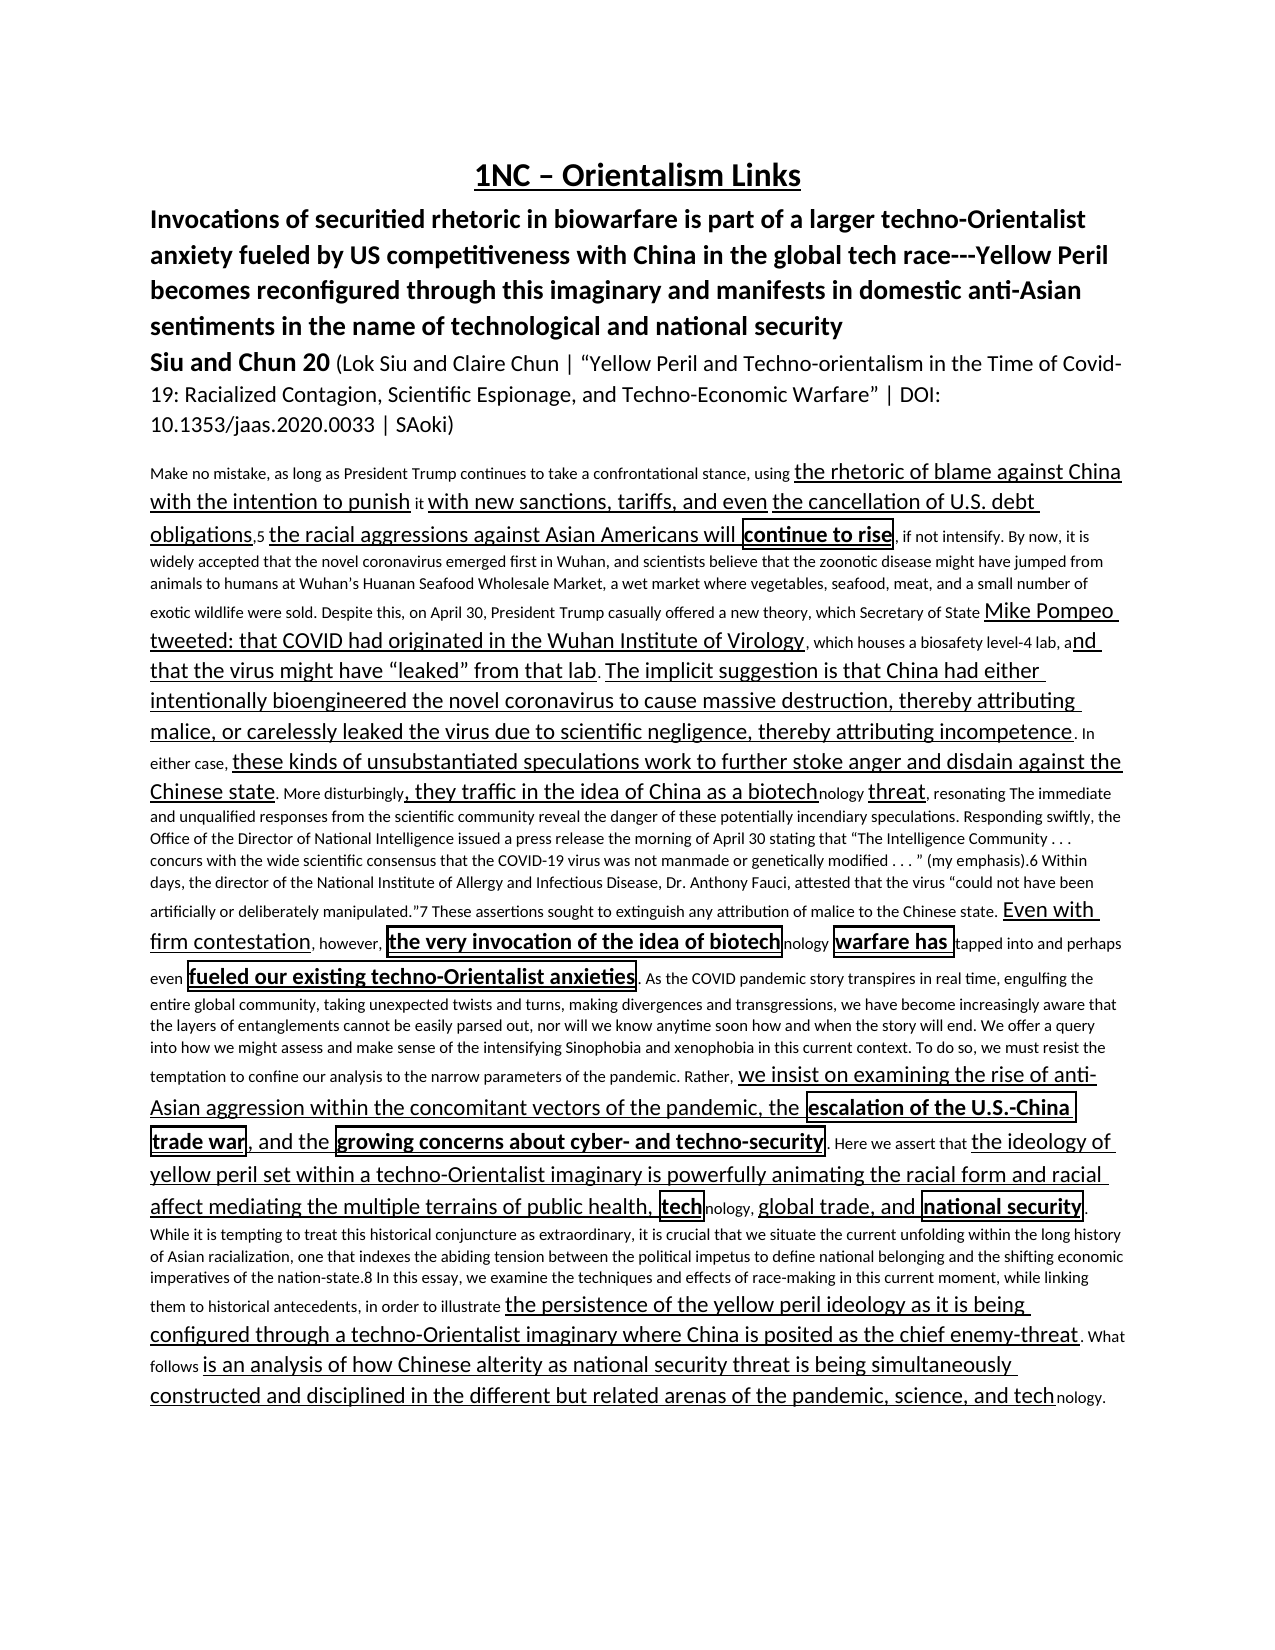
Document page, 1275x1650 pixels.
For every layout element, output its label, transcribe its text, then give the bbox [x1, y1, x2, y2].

subtitle 1NC – Orientalism Links [150, 154, 1125, 195]
text Make no mistake, as long as President Trump continues to take a confrontational stance, using the rhetoric of blame against China with the intention to punish it with new sanctions, tariffs, and even the cancellation of U.S. debt obligations,5 the racial aggressions against Asian Americans will continue to rise, if not intensify. By now, it is widely accepted that the novel coronavirus emerged first in Wuhan, and scientists believe that the zoonotic disease might have jumped from animals to humans at Wuhan’s Huanan Seafood Wholesale Market, a wet market where vegetables, seafood, meat, and a small number of exotic wildlife were sold. Despite this, on April 30, President Trump casually offered a new theory, which Secretary of State Mike Pompeo tweeted: that COVID had originated in the Wuhan Institute of Virology, which houses a biosafety level-4 lab, and that the virus might have “leaked” from that lab. The implicit suggestion is that China had either intentionally bioengineered the novel coronavirus to cause massive destruction, thereby attributing malice, or carelessly leaked the virus due to scientific negligence, thereby attributing incompetence. In either case, these kinds of unsubstantiated speculations work to further stoke anger and disdain against the Chinese state. More disturbingly, they traffic in the idea of China as a biotechnology threat, resonating The immediate and unqualified responses from the scientific community reveal the danger of these potentially incendiary speculations. Responding swiftly, the Office of the Director of National Intelligence issued a press release the morning of April 30 stating that “The Intelligence Community . . . concurs with the wide scientific consensus that the COVID-19 virus was not manmade or genetically modified . . . ” (my emphasis).6 Within days, the director of the National Institute of Allergy and Infectious Disease, Dr. Anthony Fauci, attested that the virus “could not have been artificially or deliberately manipulated.”7 These assertions sought to extinguish any attribution of malice to the Chinese state. Even with firm contestation, however, the very invocation of the idea of biotechnology warfare has tapped into and perhaps even fueled our existing techno-Orientalist anxieties. As the COVID pandemic story transpires in real time, engulfing the entire global community, taking unexpected twists and turns, making divergences and transgressions, we have become increasingly aware that the layers of entanglements cannot be easily parsed out, nor will we know anytime soon how and when the story will end. We offer a query into how we might assess and make sense of the intensifying Sinophobia and xenophobia in this current context. To do so, we must resist the temptation to confine our analysis to the narrow parameters of the pandemic. Rather, we insist on examining the rise of anti-Asian aggression within the concomitant vectors of the pandemic, the escalation of the U.S.-China trade war, and the growing concerns about cyber- and techno-security. Here we assert that the ideology of yellow peril set within a techno-Orientalist imaginary is powerfully animating the racial form and racial affect mediating the multiple terrains of public health, technology, global trade, and national security. While it is tempting to treat this historical conjuncture as extraordinary, it is crucial that we situate the current unfolding within the long history of Asian racialization, one that indexes the abiding tension between the political impetus to define national belonging and the shifting economic imperatives of the nation-state.8 In this essay, we examine the techniques and effects of race-making in this current moment, while linking them to historical antecedents, in order to illustrate the persistence of the yellow peril ideology as it is being configured through a techno-Orientalist imaginary where China is posited as the chief enemy-threat. What follows is an analysis of how Chinese alterity as national security threat is being simultaneously constructed and disciplined in the different but related arenas of the pandemic, science, and technology. [150, 457, 1125, 1409]
subtitle Invocations of securitied rhetoric in biowarfare is part of a larger techno-Orientalist anxiety fueled by US competitiveness with China in the global tech race---Yellow Peril becomes reconfigured through this imaginary and manifests in domestic anti-Asian sentiments in the name of technological and national security [150, 202, 1125, 342]
text Siu and Chun 20 (Lok Siu and Claire Chun | “Yellow Peril and Techno-orientalism in the Time of Covid-19: Racialized Contagion, Scientific Espionage, and Techno-Economic Warfare” | DOI: 10.1353/jaas.2020.0033 | SAoki) [150, 345, 1125, 438]
